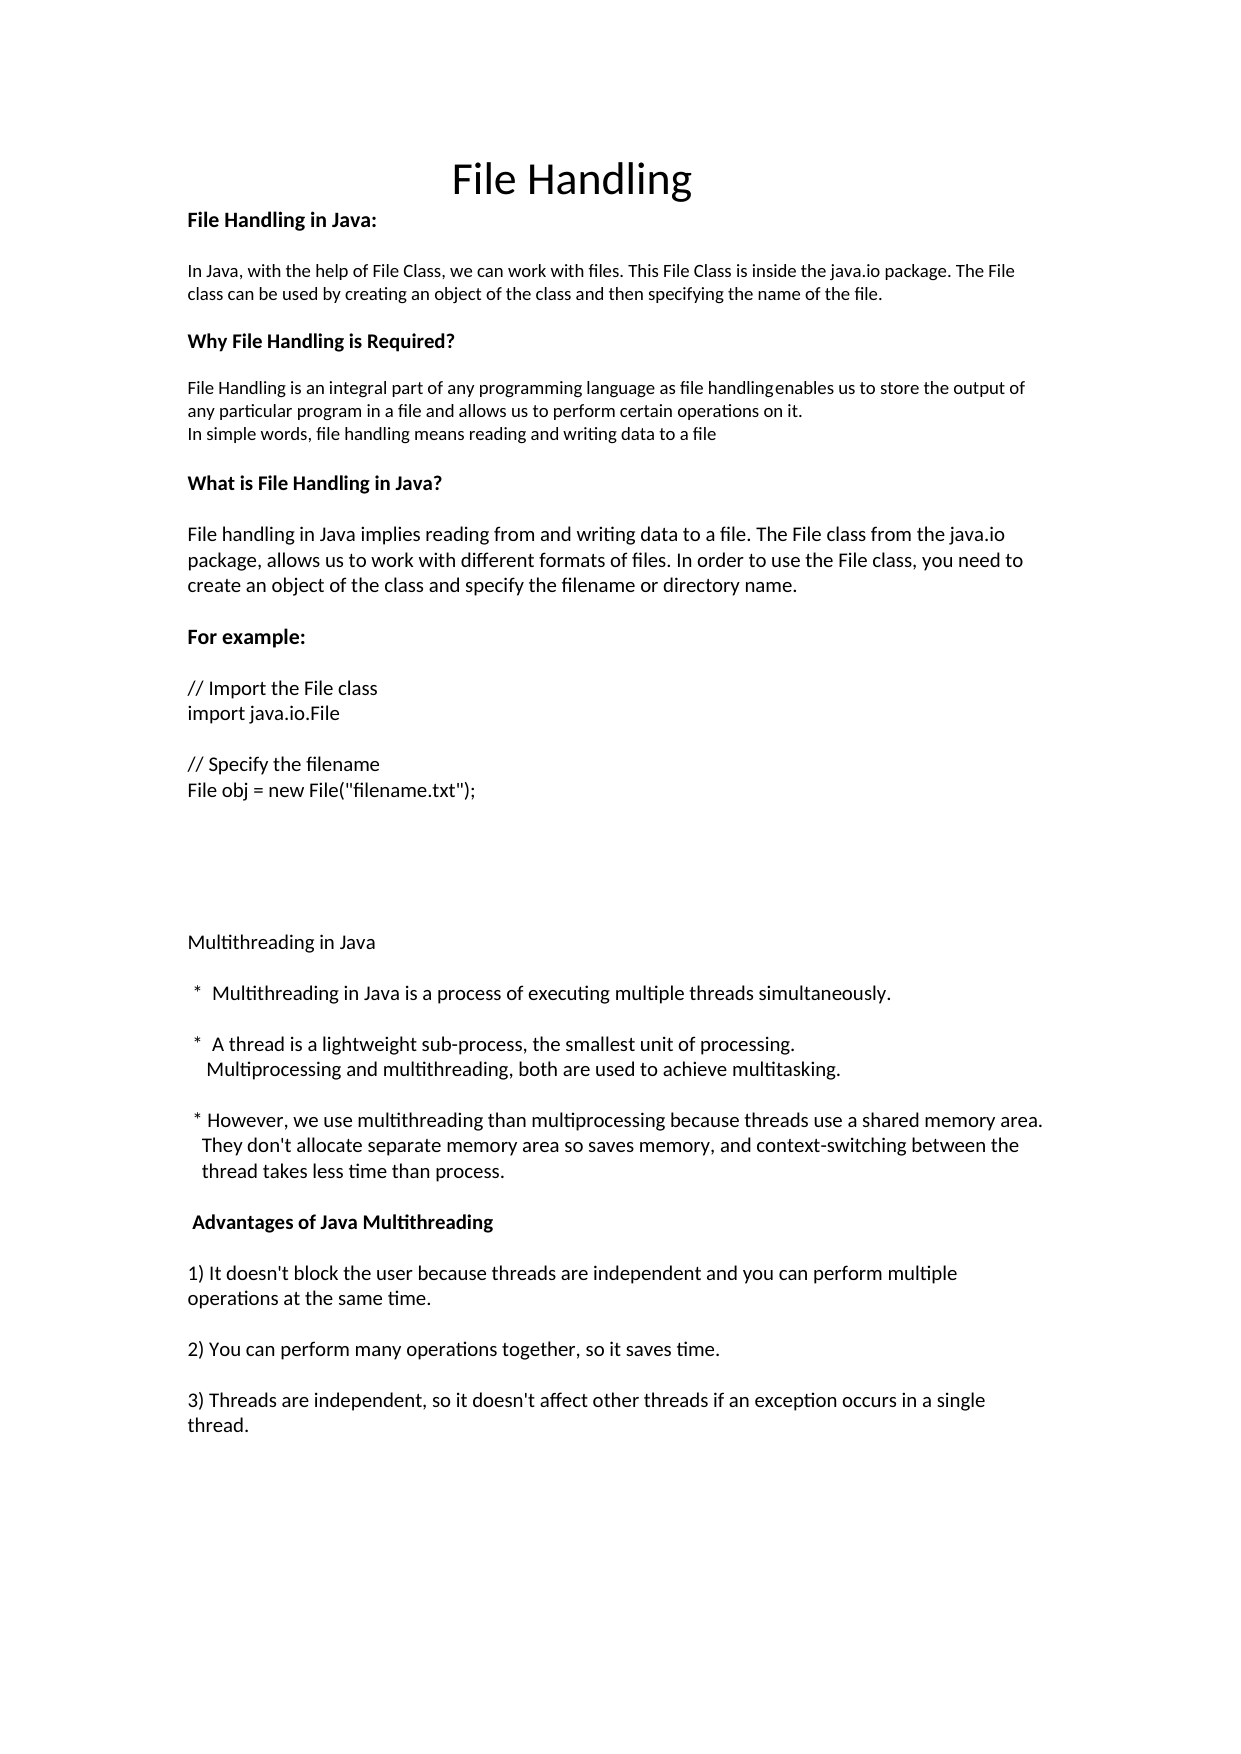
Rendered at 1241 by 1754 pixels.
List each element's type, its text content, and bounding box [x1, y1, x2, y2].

text File Handling [187, 150, 1053, 206]
text Multiprocessing and multithreading, both are used to achieve multitasking. [187, 1056, 1053, 1082]
text 1) It doesn't block the user because threads are independent and you can perform multiple operations at the same time. [187, 1260, 1053, 1311]
text In Java, with the help of File Class, we can work with files. This File Class is inside the java.io package. The File class can be used by creating an object of the class and then specifying the name of the file. [187, 259, 1053, 305]
text File Handling in Java: [187, 206, 1053, 233]
text thread takes less time than process. [187, 1158, 1053, 1183]
text 2) You can perform many operations together, so it saves time. [187, 1336, 1053, 1361]
text 3) Threads are independent, so it doesn't affect other threads if an exception occurs in a single thread. [187, 1387, 1053, 1438]
text // Import the File class [187, 675, 1053, 701]
text In simple words, file handling means reading and writing data to a file [187, 422, 1053, 445]
text File handling in Java implies reading from and writing data to a file. The File class from the java.io package, allows us to work with different formats of files. In order to use the File class, you need to create an object of the class and specify the filename or directory name. [187, 521, 1053, 598]
text * Multithreading in Java is a process of executing multiple threads simultaneously. [187, 980, 1053, 1006]
text * A thread is a lightweight sub-process, the smallest unit of processing. [187, 1031, 1053, 1056]
text They don't allocate separate memory area so saves memory, and context-switching between the [187, 1133, 1053, 1158]
text File obj = new File("filename.txt"); [187, 777, 1053, 802]
text // Specify the filename [187, 751, 1053, 777]
text Multithreading in Java [187, 929, 1053, 955]
text Advantages of Java Multithreading [187, 1209, 1053, 1234]
text File Handling is an integral part of any programming language as file handling enables us to store the output of any particular program in a file and allows us to perform certain operations on it. [187, 376, 1053, 422]
text Why File Handling is Required? [187, 328, 1053, 353]
text For example: [187, 623, 1053, 650]
text * However, we use multithreading than multiprocessing because threads use a shared memory area. [187, 1107, 1053, 1133]
text What is File Handling in Java? [187, 471, 1053, 496]
text import java.io.File [187, 701, 1053, 726]
